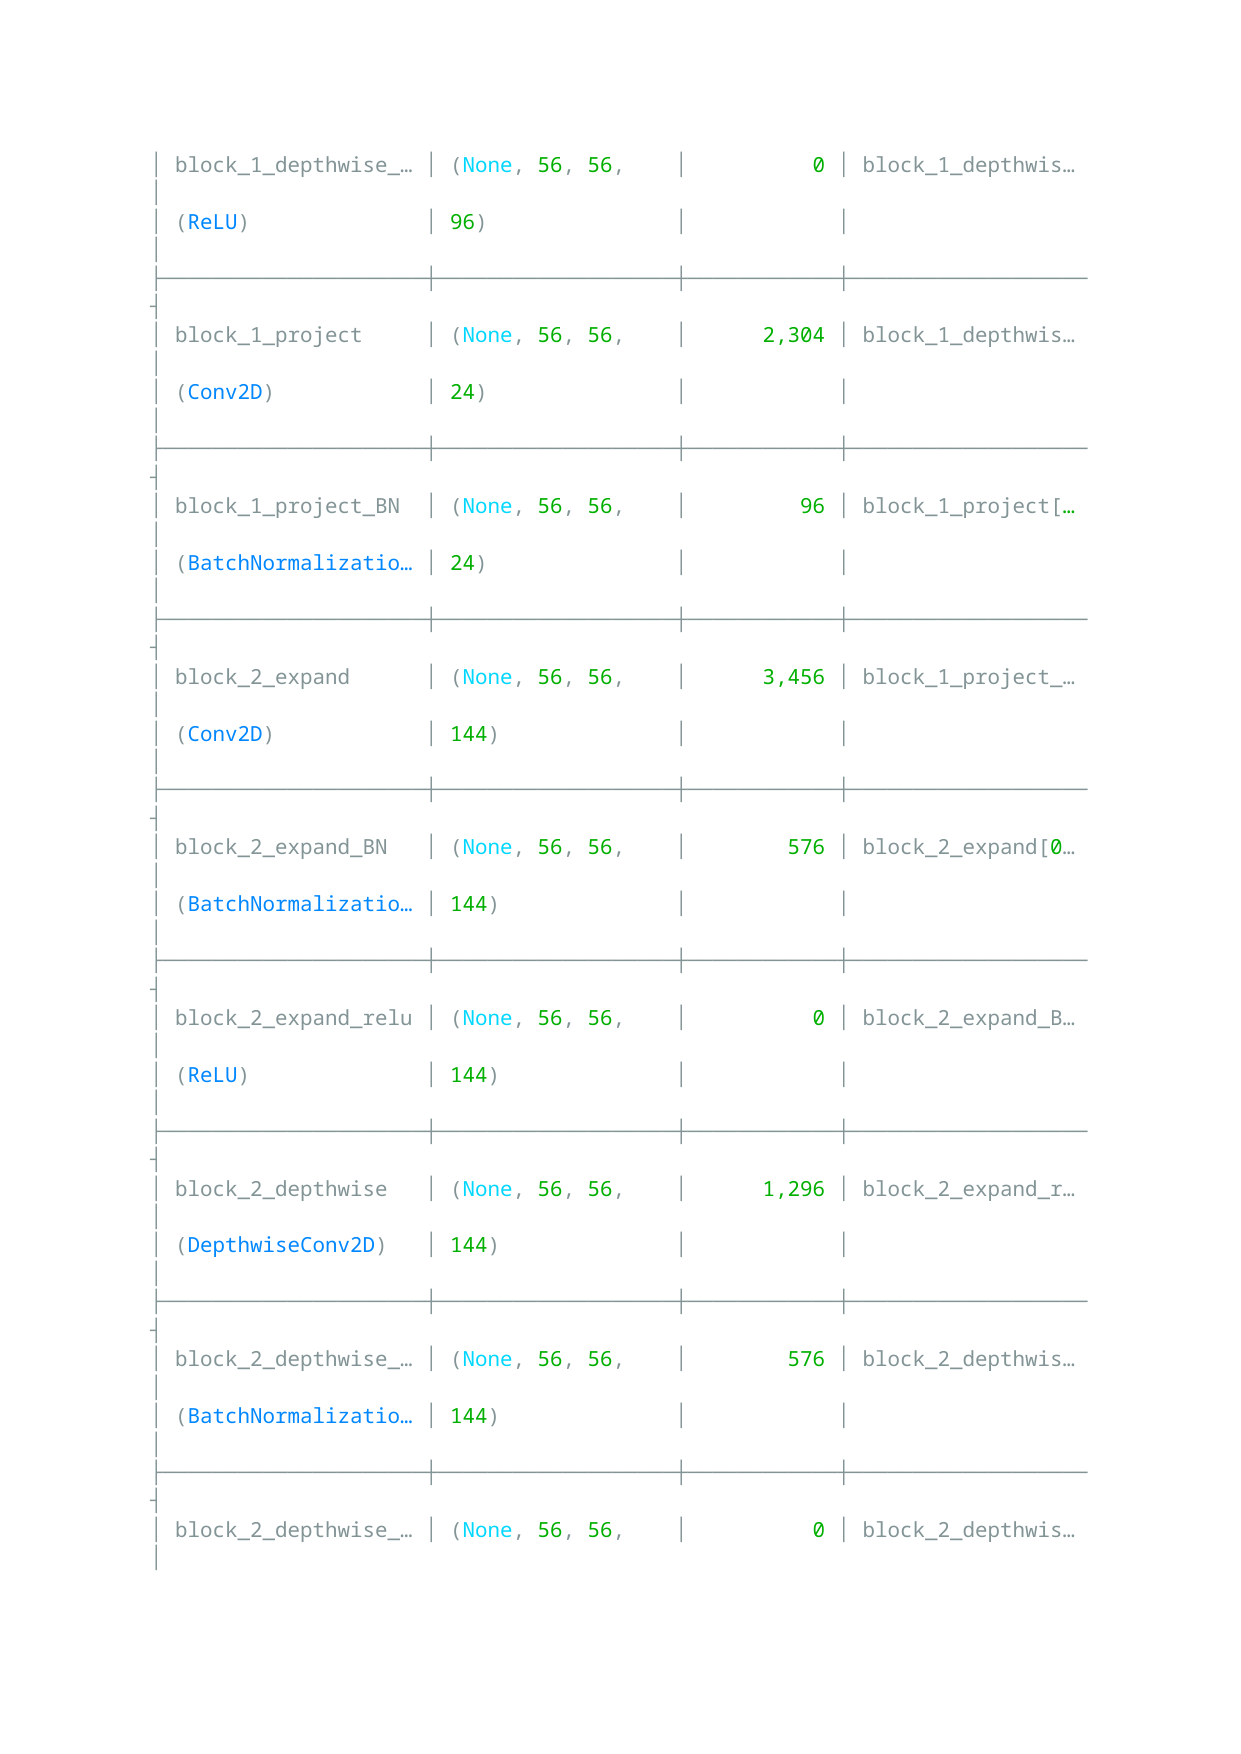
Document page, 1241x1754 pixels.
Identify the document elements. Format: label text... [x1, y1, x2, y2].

text ├─────────────────────┼───────────────────┼────────────┼───────────────────┤ [150, 946, 1090, 1003]
text │ block_1_depthwise_… │ (None, 56, 56, │ 0 │ block_1_depthwis… │ [150, 150, 1090, 207]
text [150, 264, 1090, 321]
text ├─────────────────────┼───────────────────┼────────────┼───────────────────┤ [150, 1117, 1090, 1174]
text ├─────────────────────┼───────────────────┼────────────┼───────────────────┤ [150, 1287, 1090, 1344]
text │ (ReLU) │ 96) │ │ │ [150, 207, 1090, 264]
text ├─────────────────────┼───────────────────┼────────────┼───────────────────┤ [150, 605, 1090, 662]
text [150, 1458, 1090, 1515]
text │ (Conv2D) │ 144) │ │ │ [150, 719, 1090, 776]
text │ block_1_project │ (None, 56, 56, │ 2,304 │ block_1_depthwis… │ [150, 321, 1090, 377]
text │ (ReLU) │ 144) │ │ │ [150, 1060, 1090, 1117]
text │ (BatchNormalizatio… │ 24) │ │ │ [150, 548, 1090, 605]
text │ (BatchNormalizatio… │ 144) │ │ │ [150, 1401, 1090, 1458]
text │ block_2_expand │ (None, 56, 56, │ 3,456 │ block_1_project_… │ [150, 662, 1090, 719]
text │ block_1_project_BN │ (None, 56, 56, │ 96 │ block_1_project[… │ [150, 491, 1090, 548]
text ├─────────────────────┼───────────────────┼────────────┼───────────────────┤ [150, 776, 1090, 832]
text │ block_2_depthwise_… │ (None, 56, 56, │ 576 │ block_2_depthwis… │ [150, 1344, 1090, 1401]
text │ block_2_expand_BN │ (None, 56, 56, │ 576 │ block_2_expand[0… │ [150, 832, 1090, 889]
text │ (BatchNormalizatio… │ 144) │ │ │ [150, 889, 1090, 946]
text │ (Conv2D) │ 24) │ │ │ [150, 377, 1090, 434]
text ├─────────────────────┼───────────────────┼────────────┼───────────────────┤ [150, 434, 1090, 491]
text │ block_2_depthwise_… │ (None, 56, 56, │ 0 │ block_2_depthwis… │ [150, 1515, 1090, 1572]
text │ (DepthwiseConv2D) │ 144) │ │ │ [150, 1231, 1090, 1287]
text │ block_2_depthwise │ (None, 56, 56, │ 1,296 │ block_2_expand_r… │ [150, 1174, 1090, 1231]
text │ block_2_expand_relu │ (None, 56, 56, │ 0 │ block_2_expand_B… │ [150, 1003, 1090, 1060]
